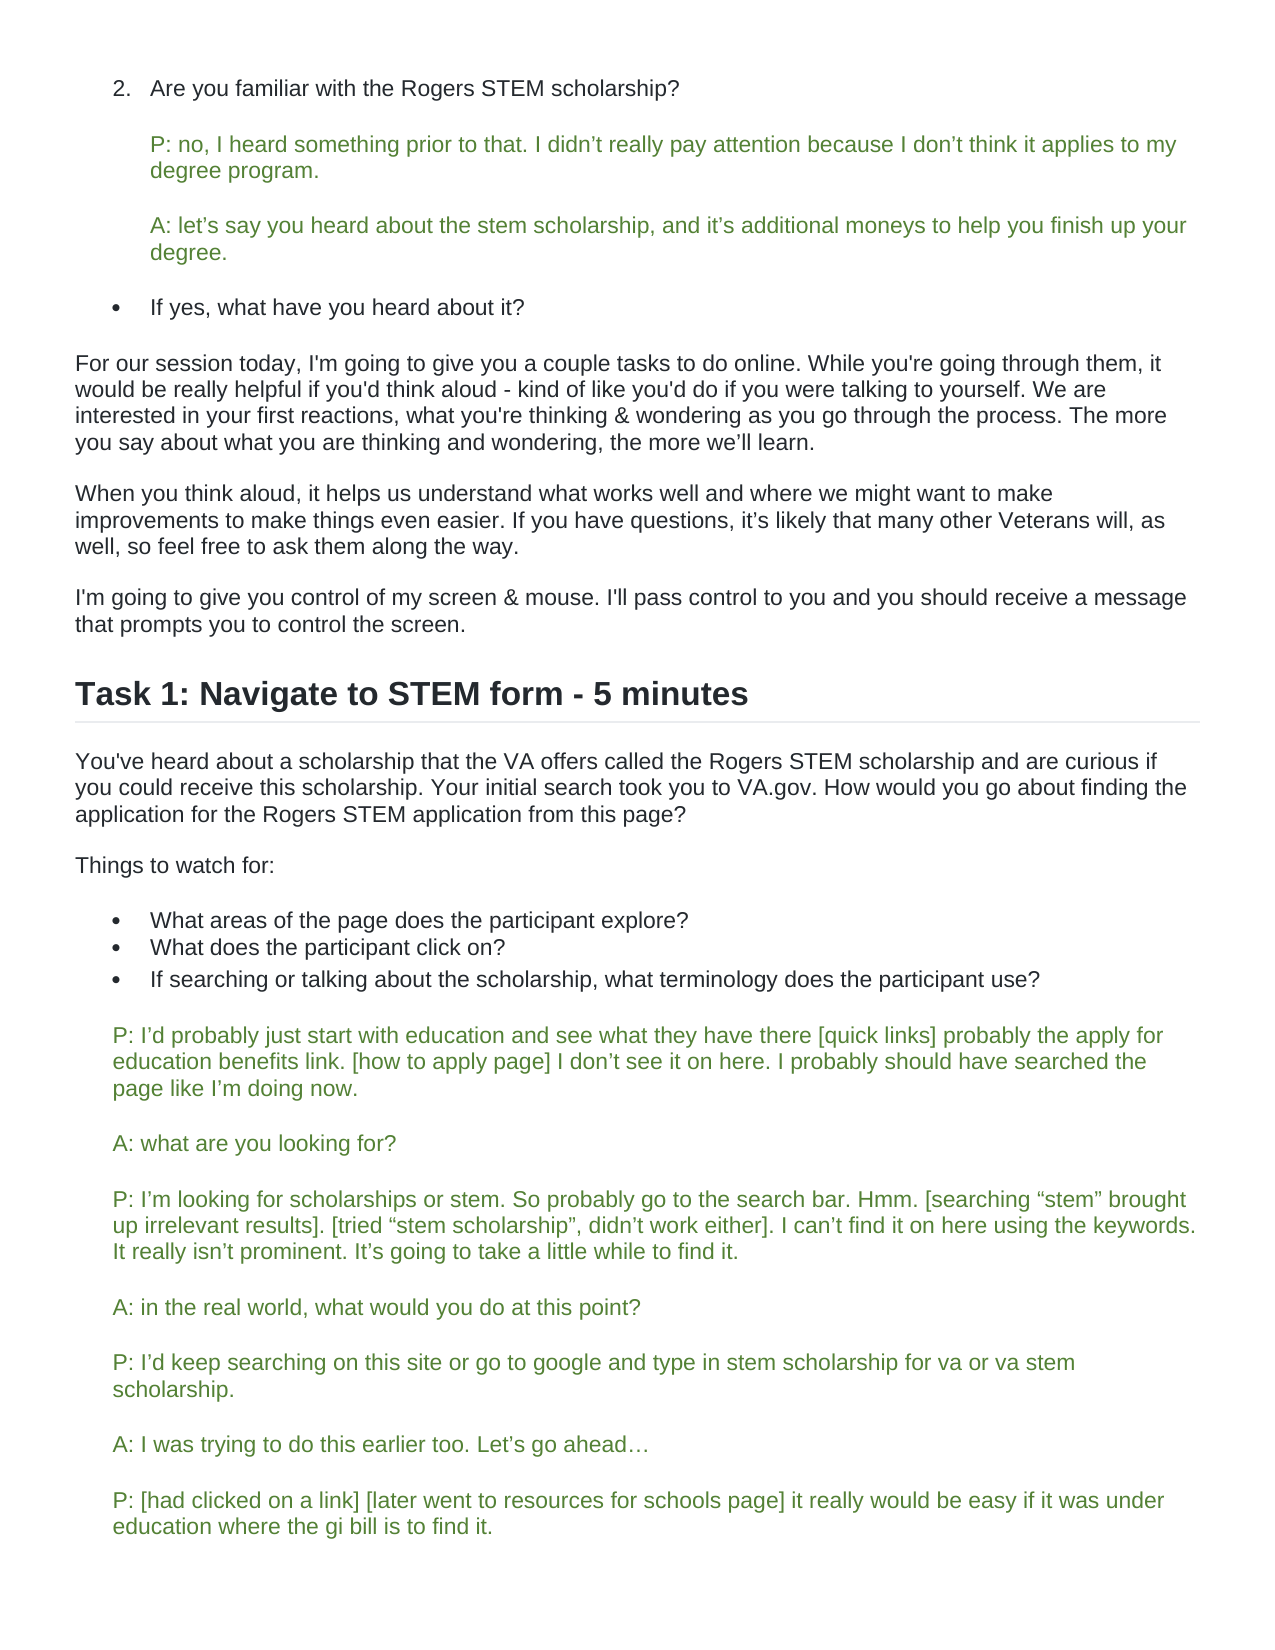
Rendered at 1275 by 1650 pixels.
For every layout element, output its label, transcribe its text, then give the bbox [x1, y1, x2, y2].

text Task 1: Navigate to STEM form - 5 minutes [75, 674, 1200, 721]
text P: no, I heard something prior to that. I didn’t really pay attention because I don’t think it applies to my degree program. [150, 131, 1200, 183]
list What does the participant click on? [112, 934, 1200, 960]
list What areas of the page does the participant explore? [112, 907, 1200, 934]
text P: [had clicked on a link] [later went to resources for schools page] it really would be easy if it was under education where the gi bill is to find it. [112, 1487, 1200, 1539]
text When you think aloud, it helps us understand what works well and where we might want to make improvements to make things even easier. If you have questions, it’s likely that many other Veterans will, as well, so feel free to ask them along the way. [75, 480, 1200, 559]
list If yes, what have you heard about it? [112, 294, 1200, 321]
text For our session today, I'm going to give you a couple tasks to do online. While you're going through them, it would be really helpful if you'd think aloud - kind of like you'd do if you were talking to yourself. We are interested in your first reactions, what you're thinking & wondering as you go through the process. The more you say about what you are thinking and wondering, the more we’ll learn. [75, 350, 1200, 455]
text A: let’s say you heard about the stem scholarship, and it’s additional moneys to help you finish up your degree. [150, 212, 1200, 265]
text A: in the real world, what would you do at this point? [112, 1294, 1200, 1320]
text P: I’d probably just start with education and see what they have there [quick links] probably the apply for education benefits link. [how to apply page] I don’t see it on here. I probably should have searched the page like I’m doing now. [112, 1022, 1200, 1101]
text Things to watch for: [75, 852, 1200, 878]
text P: I’m looking for scholarships or stem. So probably go to the search bar. Hmm. [searching “stem” brought up irrelevant results]. [tried “stem scholarship”, didn’t work either]. I can’t find it on here using the keywords. It really isn’t prominent. It’s going to take a little while to find it. [112, 1186, 1200, 1265]
list If searching or talking about the scholarship, what terminology does the participant use? [112, 966, 1200, 993]
text A: what are you looking for? [112, 1130, 1200, 1156]
list Are you familiar with the Rogers STEM scholarship? [112, 75, 1200, 101]
text P: I’d keep searching on this site or go to google and type in stem scholarship for va or va stem scholarship. [112, 1349, 1200, 1402]
text A: I was trying to do this earlier too. Let’s go ahead… [112, 1431, 1200, 1458]
text I'm going to give you control of my screen & mouse. I'll pass control to you and you should receive a message that prompts you to control the screen. [75, 584, 1200, 637]
text You've heard about a scholarship that the VA offers called the Rogers STEM scholarship and are curious if you could receive this scholarship. Your initial search took you to VA.gov. How would you go about finding the application for the Rogers STEM application from this page? [75, 748, 1200, 827]
